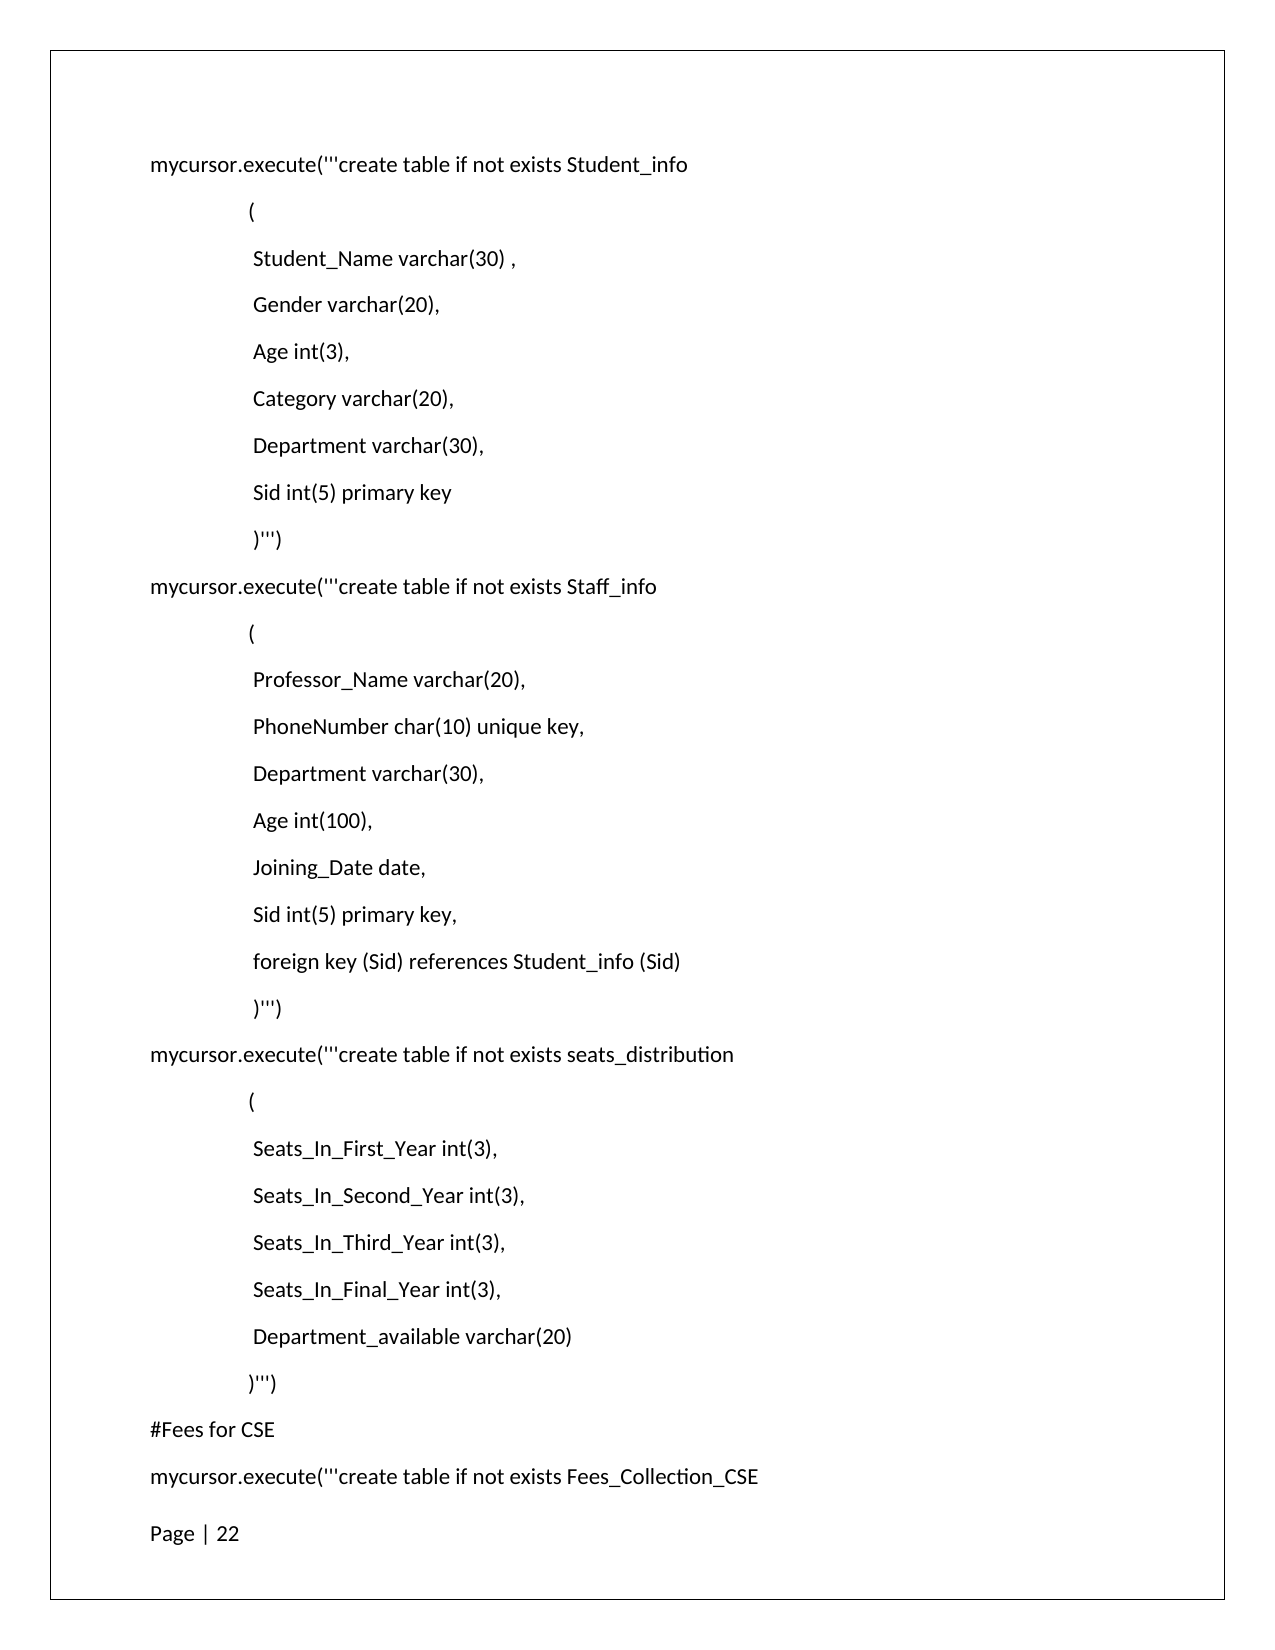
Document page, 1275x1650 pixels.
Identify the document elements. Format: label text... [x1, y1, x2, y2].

text )''') [150, 525, 1125, 553]
text mycursor.execute('''create table if not exists Fees_Collection_CSE [150, 1462, 1125, 1491]
text mycursor.execute('''create table if not exists Student_info [150, 150, 1125, 178]
text Sid int(5) primary key, [150, 900, 1125, 928]
text ( [150, 197, 1125, 225]
text Gender varchar(20), [150, 291, 1125, 319]
text ( [150, 619, 1125, 647]
text Seats_In_Second_Year int(3), [150, 1181, 1125, 1209]
text mycursor.execute('''create table if not exists Staff_info [150, 572, 1125, 600]
text )''') [150, 1369, 1125, 1397]
text #Fees for CSE [150, 1416, 1125, 1444]
text foreign key (Sid) references Student_info (Sid) [150, 947, 1125, 975]
text Professor_Name varchar(20), [150, 666, 1125, 694]
text Seats_In_Final_Year int(3), [150, 1275, 1125, 1303]
text Sid int(5) primary key [150, 478, 1125, 506]
text Age int(100), [150, 806, 1125, 834]
text ( [150, 1087, 1125, 1116]
text Department varchar(30), [150, 759, 1125, 787]
text )''') [150, 994, 1125, 1022]
text PhoneNumber char(10) unique key, [150, 712, 1125, 741]
text Category varchar(20), [150, 384, 1125, 412]
text Department_available varchar(20) [150, 1322, 1125, 1350]
text Joining_Date date, [150, 853, 1125, 881]
text Department varchar(30), [150, 431, 1125, 459]
text Age int(3), [150, 337, 1125, 366]
text Seats_In_First_Year int(3), [150, 1134, 1125, 1162]
text Seats_In_Third_Year int(3), [150, 1228, 1125, 1256]
text Student_Name varchar(30) , [150, 244, 1125, 272]
text mycursor.execute('''create table if not exists seats_distribution [150, 1041, 1125, 1069]
